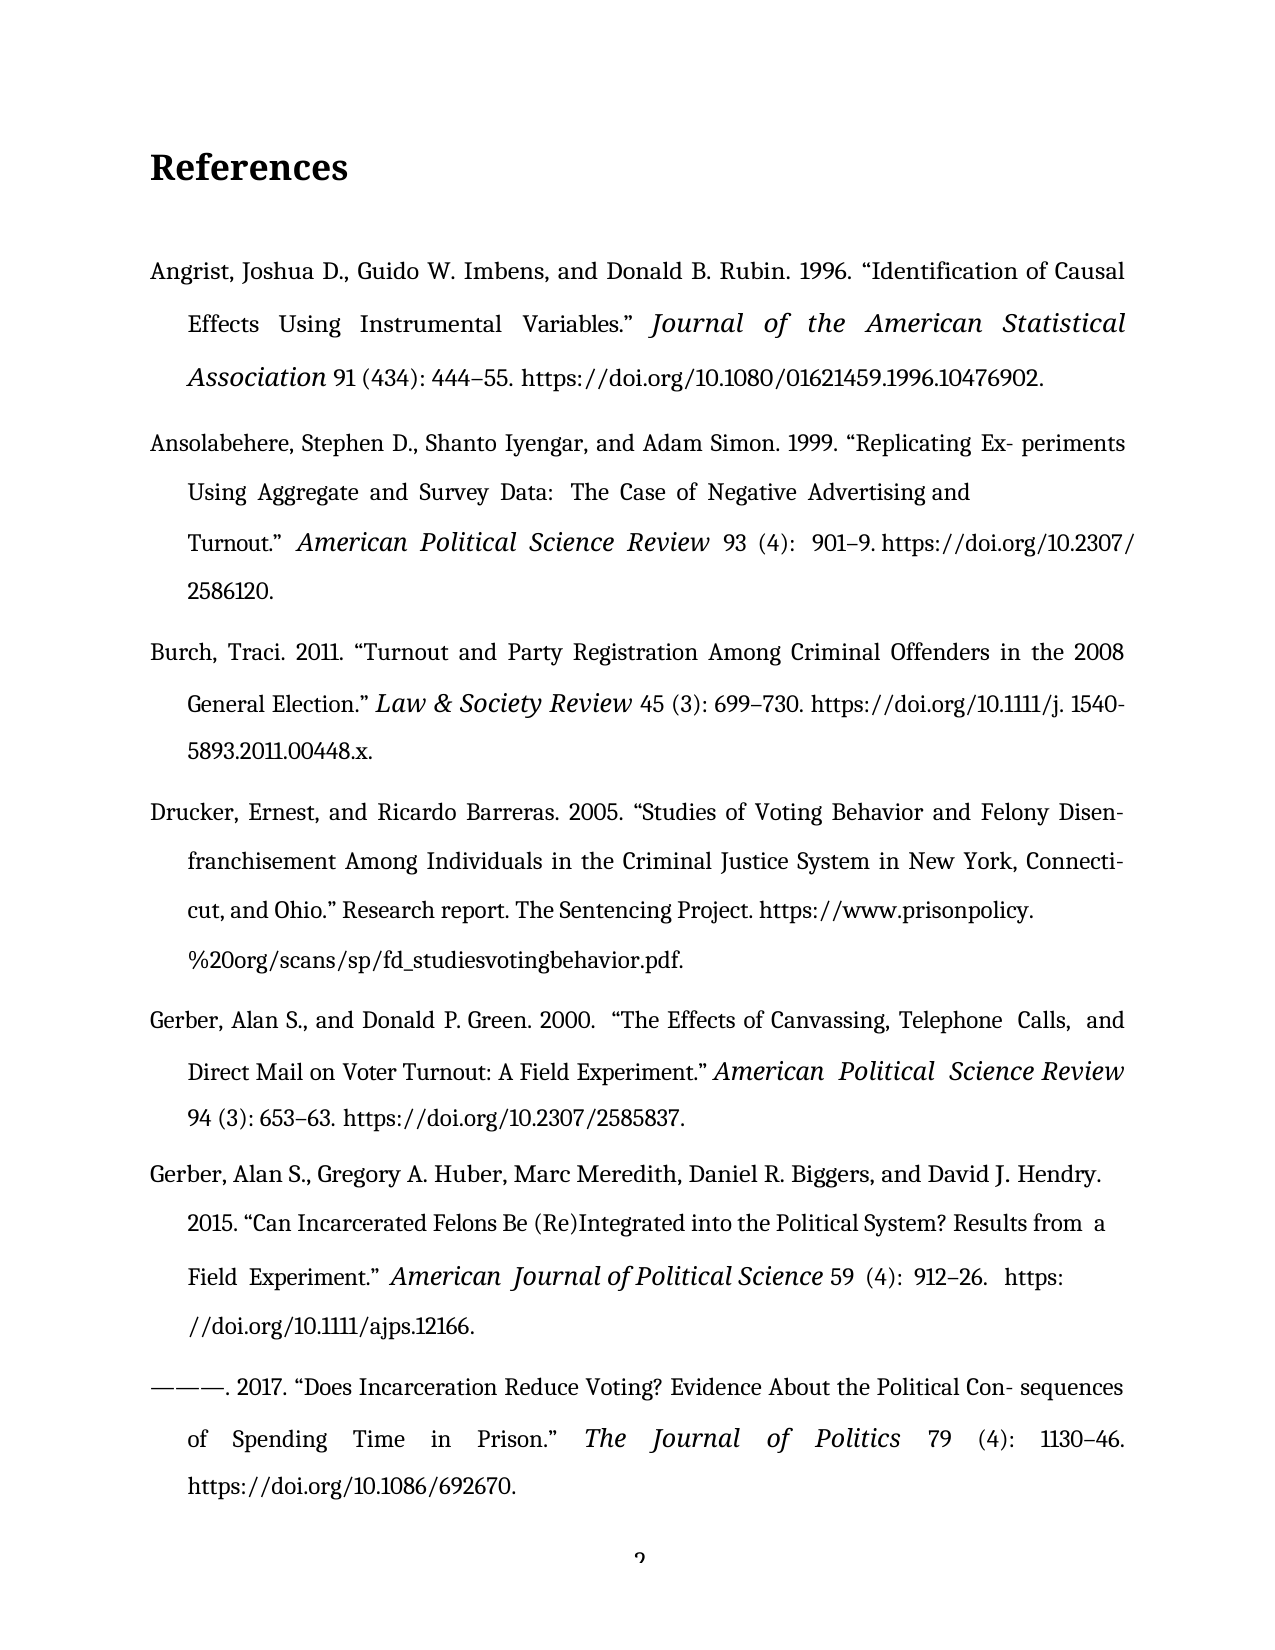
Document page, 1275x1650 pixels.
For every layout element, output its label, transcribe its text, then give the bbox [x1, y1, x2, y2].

text Ansolabehere, Stephen D., Shanto Iyengar, and Adam Simon. 1999. “Replicating Ex- periments Using Aggregate and Survey Data: The Case of Negative Advertising and [150, 429, 1125, 507]
text Burch, Traci. 2011. “Turnout and Party Registration Among Criminal Offenders in the 2008 General Election.” Law & Society Review 45 (3): 699–730. https://doi.org/10.1111/j. 1540-5893.2011.00448.x. [150, 638, 1125, 766]
text %20org/scans/sp/fd_studiesvotingbehavior.pdf. [187, 945, 1271, 974]
text Gerber, Alan S., and Donald P. Green. 2000. “The Effects of Canvassing, Telephone Calls, and Direct Mail on Voter Turnout: A Field Experiment.” American Political Science Review 94 (3): 653–63. https://doi.org/10.2307/2585837. [150, 1006, 1125, 1132]
text Gerber, Alan S., Gregory A. Huber, Marc Meredith, Daniel R. Biggers, and David J. Hendry. [150, 1160, 1271, 1189]
text ———. 2017. “Does Incarceration Reduce Voting? Evidence About the Political Con- sequences of Spending Time in Prison.” The Journal of Politics 79 (4): 1130–46. https://doi.org/10.1086/692670. [150, 1373, 1125, 1501]
text 2015. “Can Incarcerated Felons Be (Re)Integrated into the Political System? Results from a Field Experiment.” American Journal of Political Science 59 (4): 912–26. https: [187, 1209, 1125, 1292]
text Angrist, Joshua D., Guido W. Imbens, and Donald B. Rubin. 1996. “Identification of Causal Effects Using Instrumental Variables.” Journal of the American Statistical Association 91 (434): 444–55. https://doi.org/10.1080/01621459.1996.10476902. [150, 257, 1125, 393]
text 2586120. [187, 577, 1271, 605]
text //doi.org/10.1111/ajps.12166. [187, 1313, 1271, 1340]
text Drucker, Ernest, and Ricardo Barreras. 2005. “Studies of Voting Behavior and Felony Disen- franchisement Among Individuals in the Criminal Justice System in New York, Connecti- cut, and Ohio.” Research report. The Sentencing Project. https://www.prisonpolicy. [150, 798, 1125, 925]
subtitle References [150, 143, 1271, 191]
text Turnout.” American Political Science Review 93 (4): 901–9. https://doi.org/10.2307/ [187, 527, 1271, 558]
